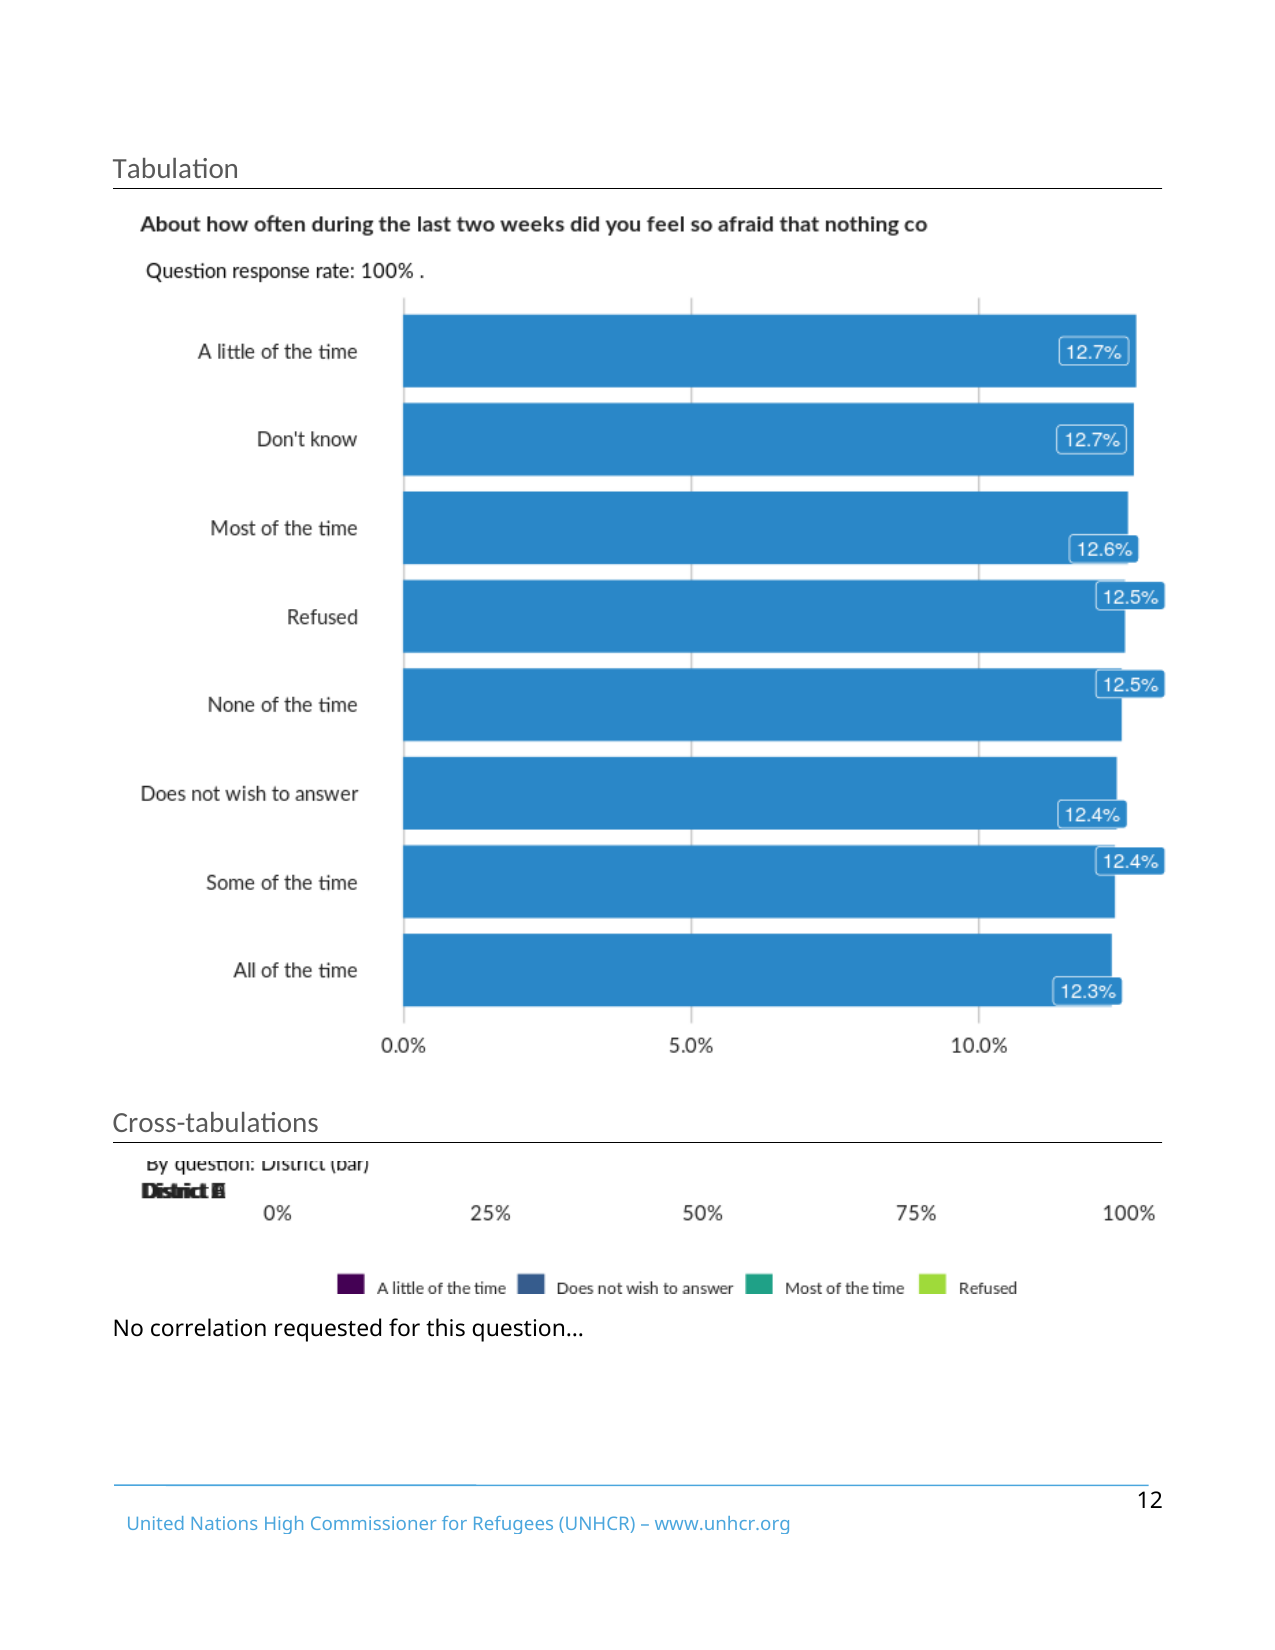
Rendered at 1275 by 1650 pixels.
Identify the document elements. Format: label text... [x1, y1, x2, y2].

subtitle Cross-tabulations [112, 1104, 1162, 1143]
subtitle Tabulation [112, 150, 1162, 189]
picture [131, 1161, 1182, 1294]
text No correlation requested for this question… [112, 1312, 1162, 1343]
picture [131, 208, 1182, 1083]
